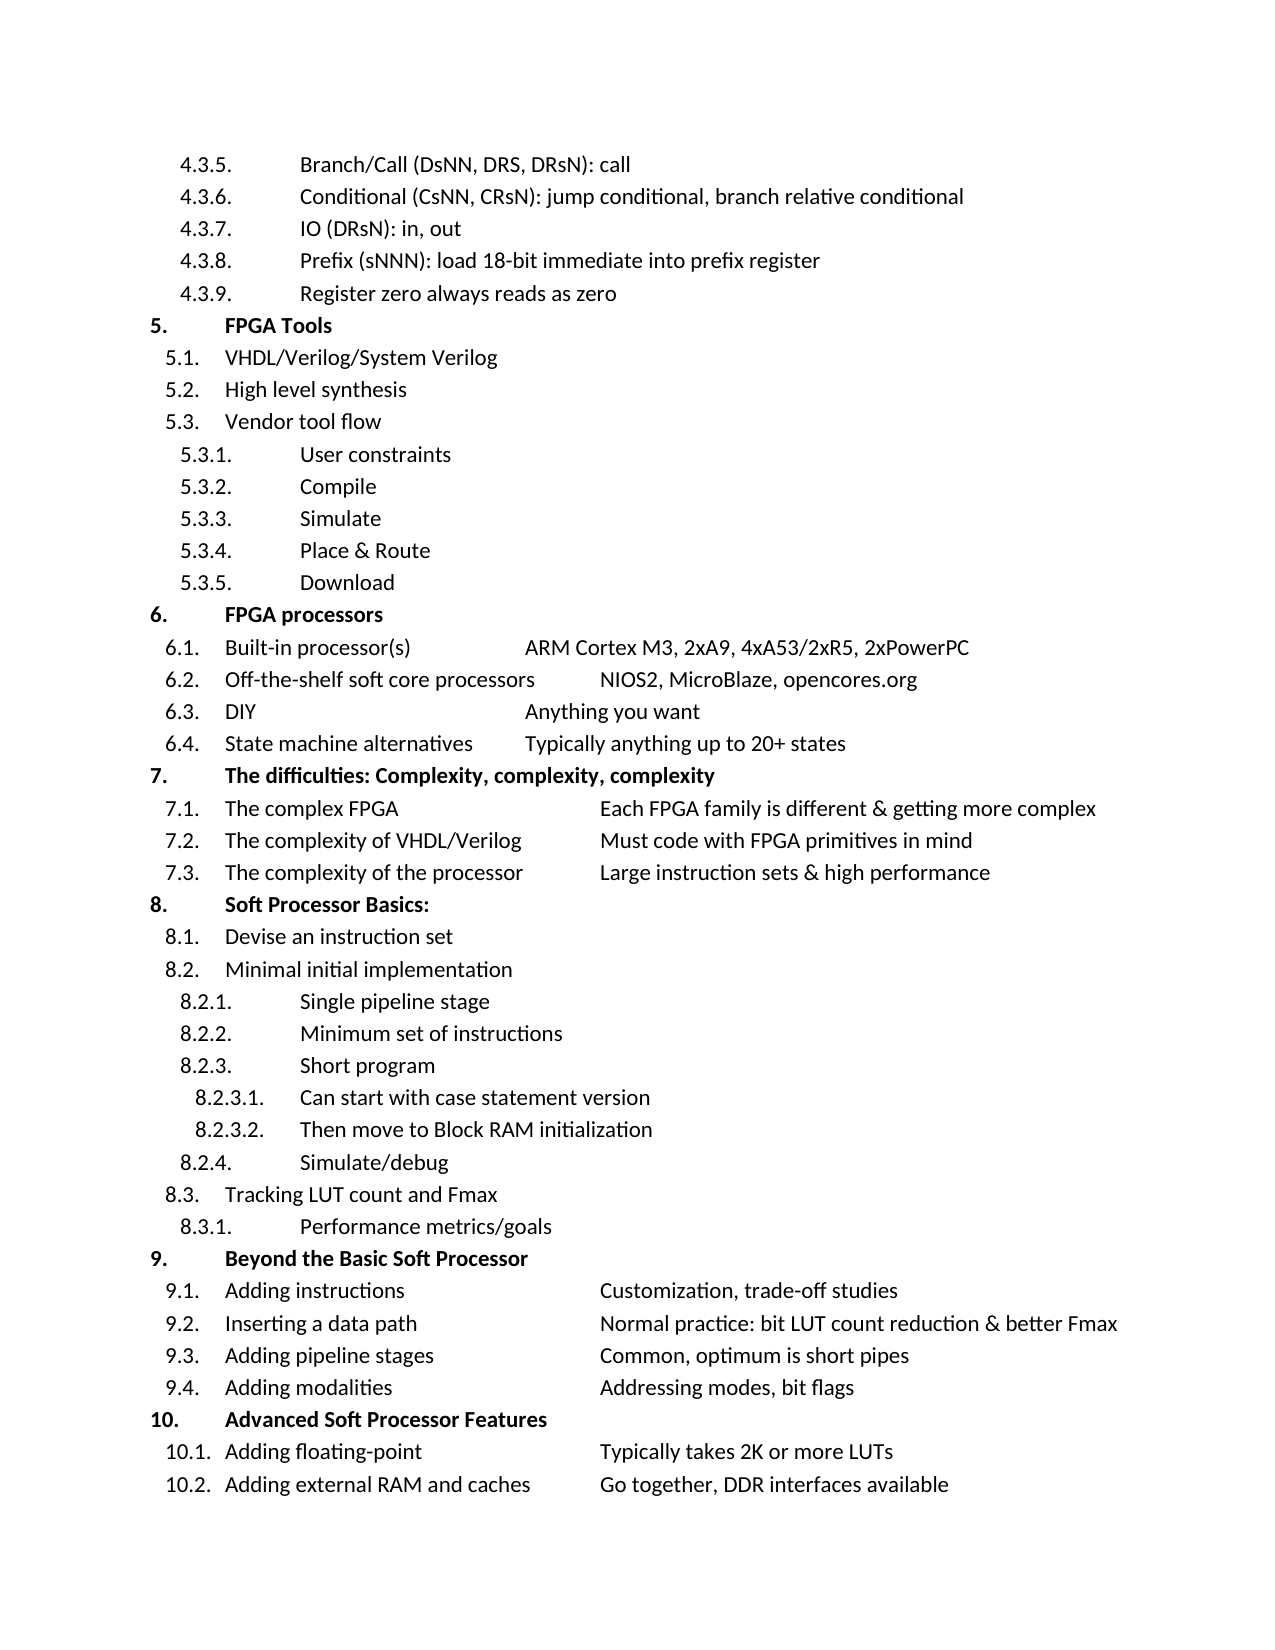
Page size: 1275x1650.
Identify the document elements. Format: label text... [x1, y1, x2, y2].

list High level synthesis [165, 375, 1125, 403]
list Single pipeline stage [180, 987, 1125, 1015]
list Soft Processor Basics: [150, 890, 1125, 918]
list FPGA Tools [150, 311, 1125, 339]
list FPGA processors [150, 601, 1125, 629]
list Then move to Block RAM initialization [195, 1116, 1125, 1144]
list State machine alternatives Typically anything up to 20+ states [165, 729, 1125, 757]
list Devise an instruction set [165, 922, 1125, 951]
list Simulate/debug [180, 1148, 1125, 1176]
list Place & Route [180, 536, 1125, 564]
list Minimum set of instructions [180, 1019, 1125, 1047]
list Adding pipeline stages Common, optimum is short pipes [165, 1341, 1125, 1369]
list Download [180, 568, 1125, 596]
list Performance metrics/goals [180, 1212, 1125, 1240]
list VHDL/Verilog/System Verilog [165, 343, 1125, 371]
list The complexity of the processor Large instruction sets & high performance [165, 858, 1125, 886]
list DIY Anything you want [165, 697, 1125, 725]
list Simulate [180, 504, 1125, 532]
list Can start with case statement version [195, 1083, 1125, 1111]
list Off-the-shelf soft core processors NIOS2, MicroBlaze, opencores.org [165, 665, 1125, 693]
list User constraints [180, 440, 1125, 468]
list Prefix (sNNN): load 18-bit immediate into prefix register [180, 247, 1125, 274]
list The complex FPGA Each FPGA family is different & getting more complex [165, 794, 1125, 822]
list Beyond the Basic Soft Processor [150, 1244, 1125, 1272]
list Minimal initial implementation [165, 955, 1125, 983]
list Adding external RAM and caches Go together, DDR interfaces available [165, 1470, 1125, 1498]
list Adding floating-point Typically takes 2K or more LUTs [165, 1437, 1125, 1466]
list Short program [180, 1051, 1125, 1079]
list Register zero always reads as zero [180, 279, 1125, 307]
list Compile [180, 472, 1125, 500]
list Conditional (CsNN, CRsN): jump conditional, branch relative conditional [180, 182, 1125, 210]
list Inserting a data path Normal practice: bit LUT count reduction & better Fmax [165, 1309, 1125, 1337]
list IO (DRsN): in, out [180, 214, 1125, 242]
list Adding modalities Addressing modes, bit flags [165, 1373, 1125, 1401]
list Branch/Call (DsNN, DRS, DRsN): call [180, 150, 1125, 178]
list Vendor tool flow [165, 407, 1125, 436]
list Adding instructions Customization, trade-off studies [165, 1277, 1125, 1304]
list The complexity of VHDL/Verilog Must code with FPGA primitives in mind [165, 826, 1125, 854]
list Advanced Soft Processor Features [150, 1405, 1125, 1433]
list The difficulties: Complexity, complexity, complexity [150, 762, 1125, 789]
list Tracking LUT count and Fmax [165, 1180, 1125, 1208]
list Built-in processor(s) ARM Cortex M3, 2xA9, 4xA53/2xR5, 2xPowerPC [165, 633, 1125, 661]
